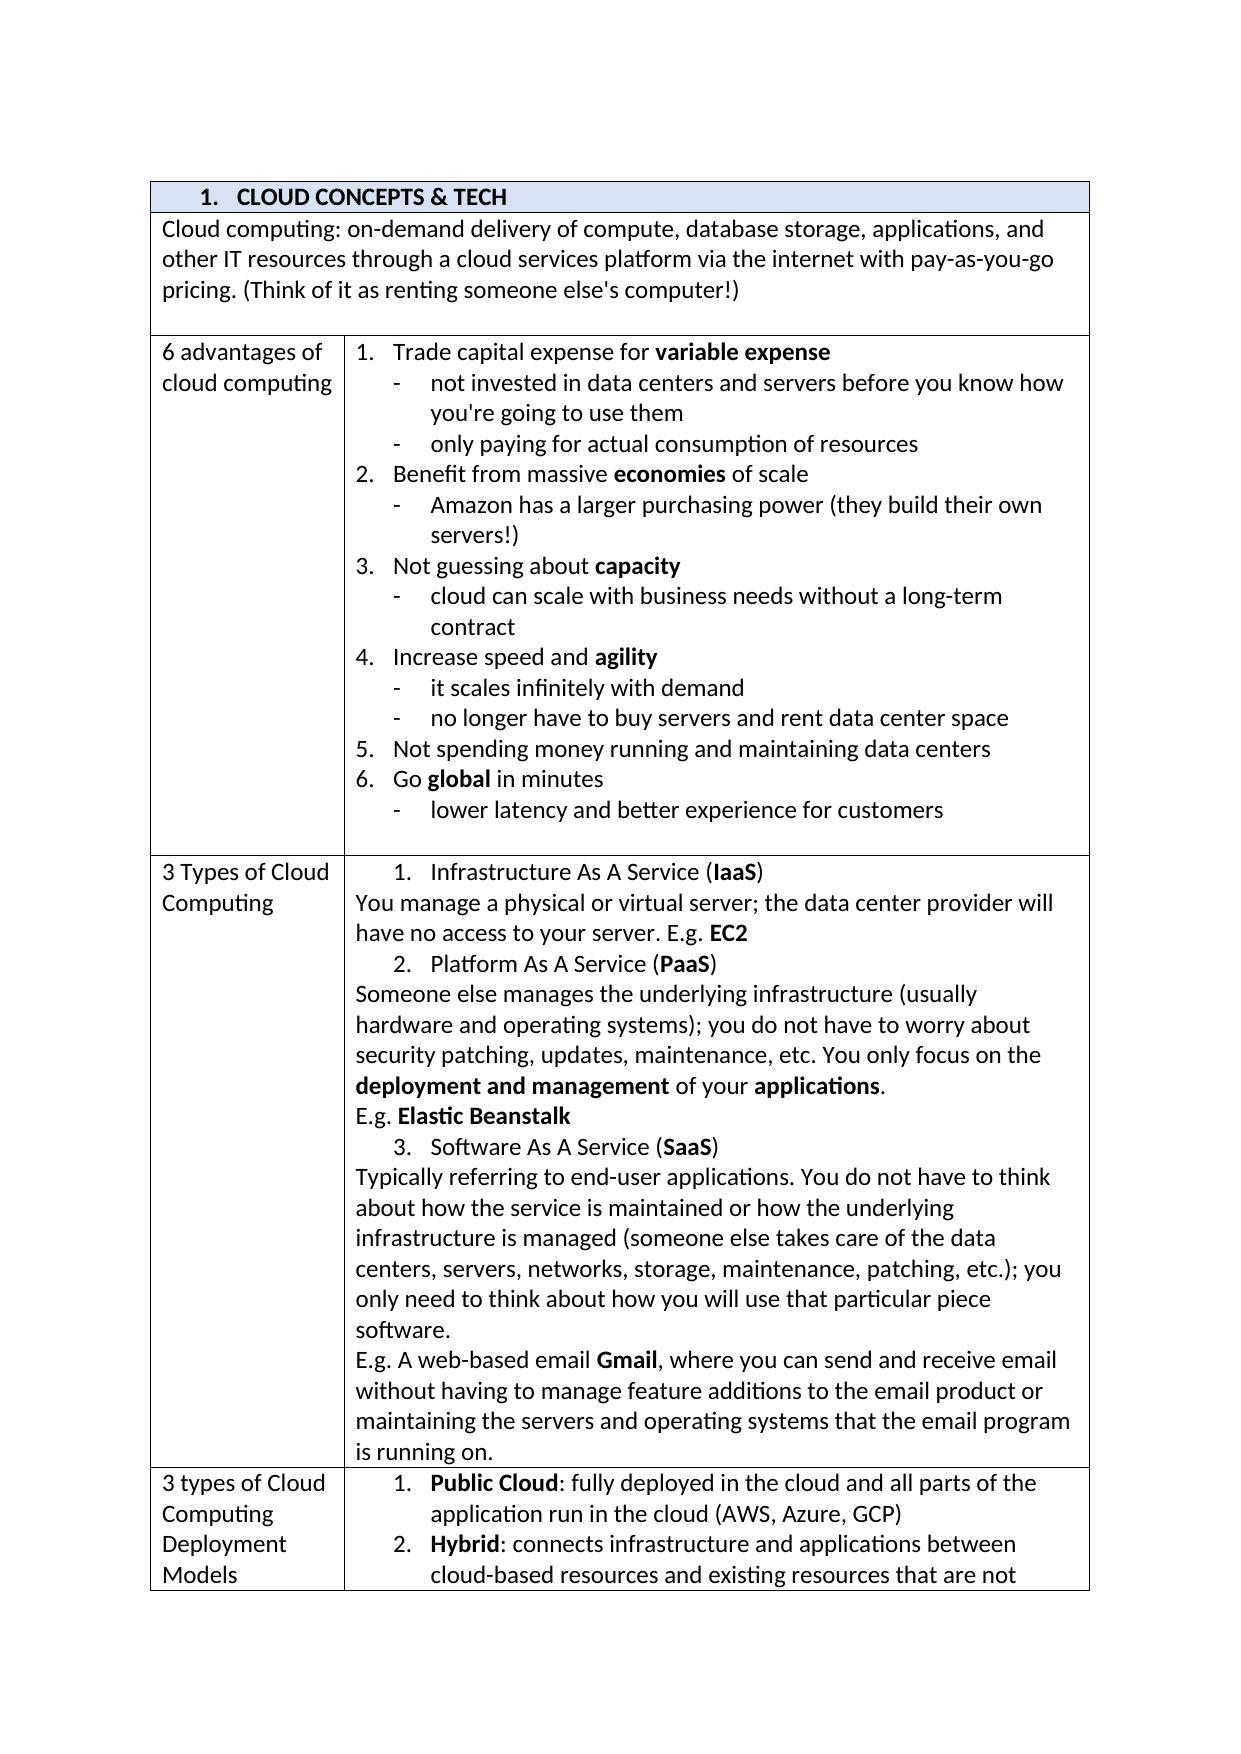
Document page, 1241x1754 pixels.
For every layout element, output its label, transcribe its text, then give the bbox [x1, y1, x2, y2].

table_cell Cloud computing: on-demand delivery of compute, database storage, applications, and other IT resources through a cloud services platform via the internet with pay-as-you-go pricing. (Think of it as renting someone else's computer!) [151, 213, 1089, 335]
table_cell Trade capital expense for variable expense not invested in data centers and servers before you know how you're going to use them only paying for actual consumption of resources Benefit from massive economies of scale Amazon has a larger purchasing power (they build their own servers!) Not guessing about capacity cloud can scale with business needs without a long-term contract Increase speed and agility it scales infinitely with demand no longer have to buy servers and rent data center space Not spending money running and maintaining data centers Go global in minutes lower latency and better experience for customers [345, 336, 1089, 855]
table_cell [151, 1468, 344, 1590]
table_header CLOUD CONCEPTS & TECH [151, 182, 1089, 212]
table_cell 3 Types of Cloud Computing [151, 856, 344, 1467]
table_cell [345, 1468, 1089, 1590]
table_cell Infrastructure As A Service (IaaS) You manage a physical or virtual server; the data center provider will have no access to your server. E.g. EC2 Platform As A Service (PaaS) Someone else manages the underlying infrastructure (usually hardware and operating systems); you do not have to worry about security patching, updates, maintenance, etc. You only focus on the deployment and management of your applications. E.g. Elastic Beanstalk Software As A Service (SaaS) Typically referring to end-user applications. You do not have to think about how the service is maintained or how the underlying infrastructure is managed (someone else takes care of the data centers, servers, networks, storage, maintenance, patching, etc.); you only need to think about how you will use that particular piece software. E.g. A web-based email Gmail, where you can send and receive email without having to manage feature additions to the email product or maintaining the servers and operating systems that the email program is running on. [345, 856, 1089, 1467]
table_cell 6 advantages of cloud computing [151, 336, 344, 855]
